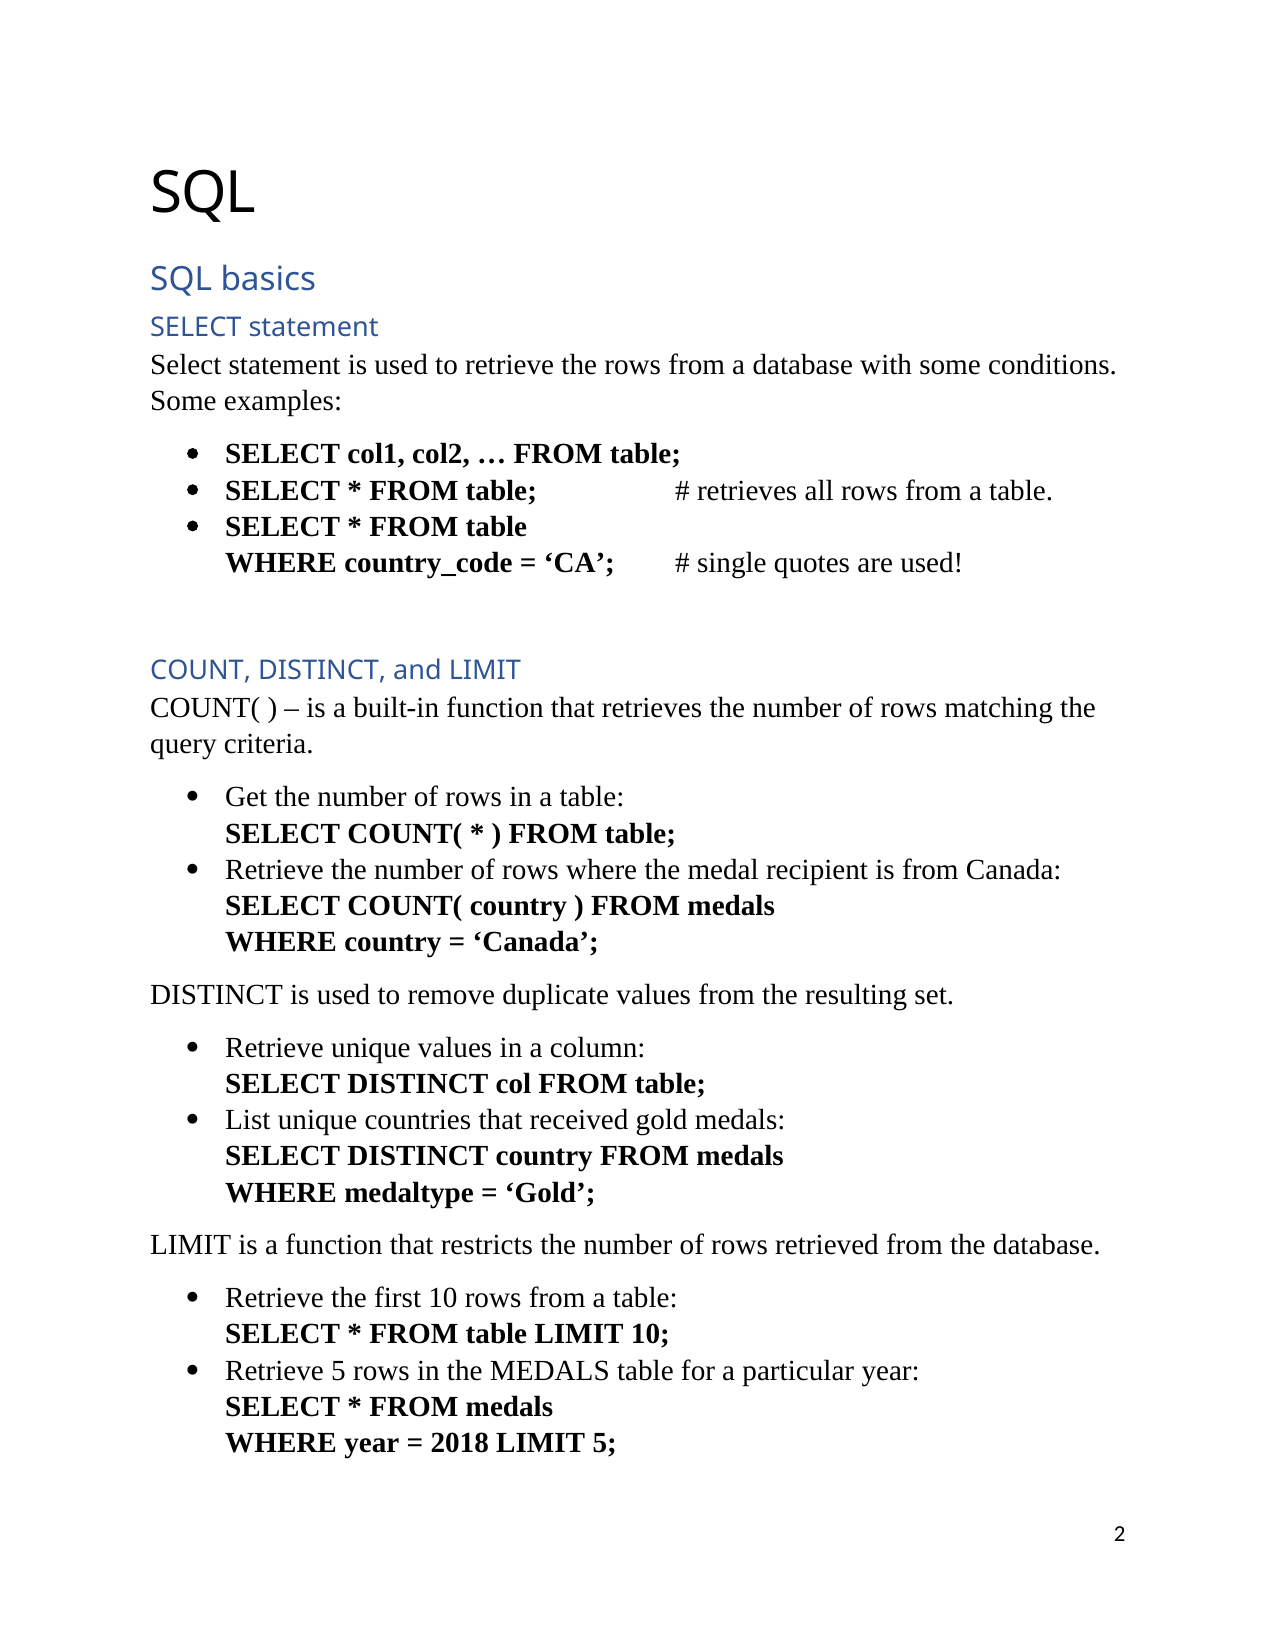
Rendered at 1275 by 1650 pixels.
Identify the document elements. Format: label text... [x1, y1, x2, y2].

list SELECT * FROM table [187, 509, 1125, 542]
text DISTINCT is used to remove duplicate values from the resulting set. [150, 977, 1125, 1011]
list SELECT DISTINCT col FROM table; [225, 1066, 1125, 1100]
list SELECT col1, col2, … FROM table; [187, 436, 1125, 470]
list Retrieve unique values in a column: [187, 1030, 1125, 1063]
list WHERE year = 2018 LIMIT 5; [225, 1425, 1125, 1459]
list Retrieve the number of rows where the medal recipient is from Canada: [187, 852, 1125, 886]
list WHERE country_code = ‘CA’; # single quotes are used! [225, 545, 1125, 579]
list WHERE medaltype = ‘Gold’; [225, 1175, 1125, 1208]
subtitle SELECT statement [150, 308, 1125, 344]
subtitle COUNT, DISTINCT, and LIMIT [150, 651, 1125, 688]
list WHERE country = ‘Canada’; [225, 924, 1125, 958]
list SELECT * FROM table; # retrieves all rows from a table. [187, 473, 1125, 506]
subtitle SQL basics [150, 254, 1125, 300]
list SELECT COUNT( * ) FROM table; [225, 816, 1125, 849]
list SELECT DISTINCT country FROM medals [225, 1138, 1125, 1172]
list SELECT * FROM table LIMIT 10; [225, 1317, 1125, 1350]
list Retrieve 5 rows in the MEDALS table for a particular year: [187, 1353, 1125, 1386]
list Retrieve the first 10 rows from a table: [187, 1280, 1125, 1314]
text Select statement is used to retrieve the rows from a database with some conditions. Some examples: [150, 347, 1125, 417]
list SELECT COUNT( country ) FROM medals [225, 888, 1125, 922]
list List unique countries that received gold medals: [187, 1102, 1125, 1136]
title SQL [150, 150, 1125, 229]
text LIMIT is a function that restricts the number of rows retrieved from the database. [150, 1227, 1125, 1261]
text COUNT( ) – is a built-in function that retrieves the number of rows matching the query criteria. [150, 691, 1125, 760]
list SELECT * FROM medals [225, 1389, 1125, 1422]
list Get the number of rows in a table: [187, 779, 1125, 813]
